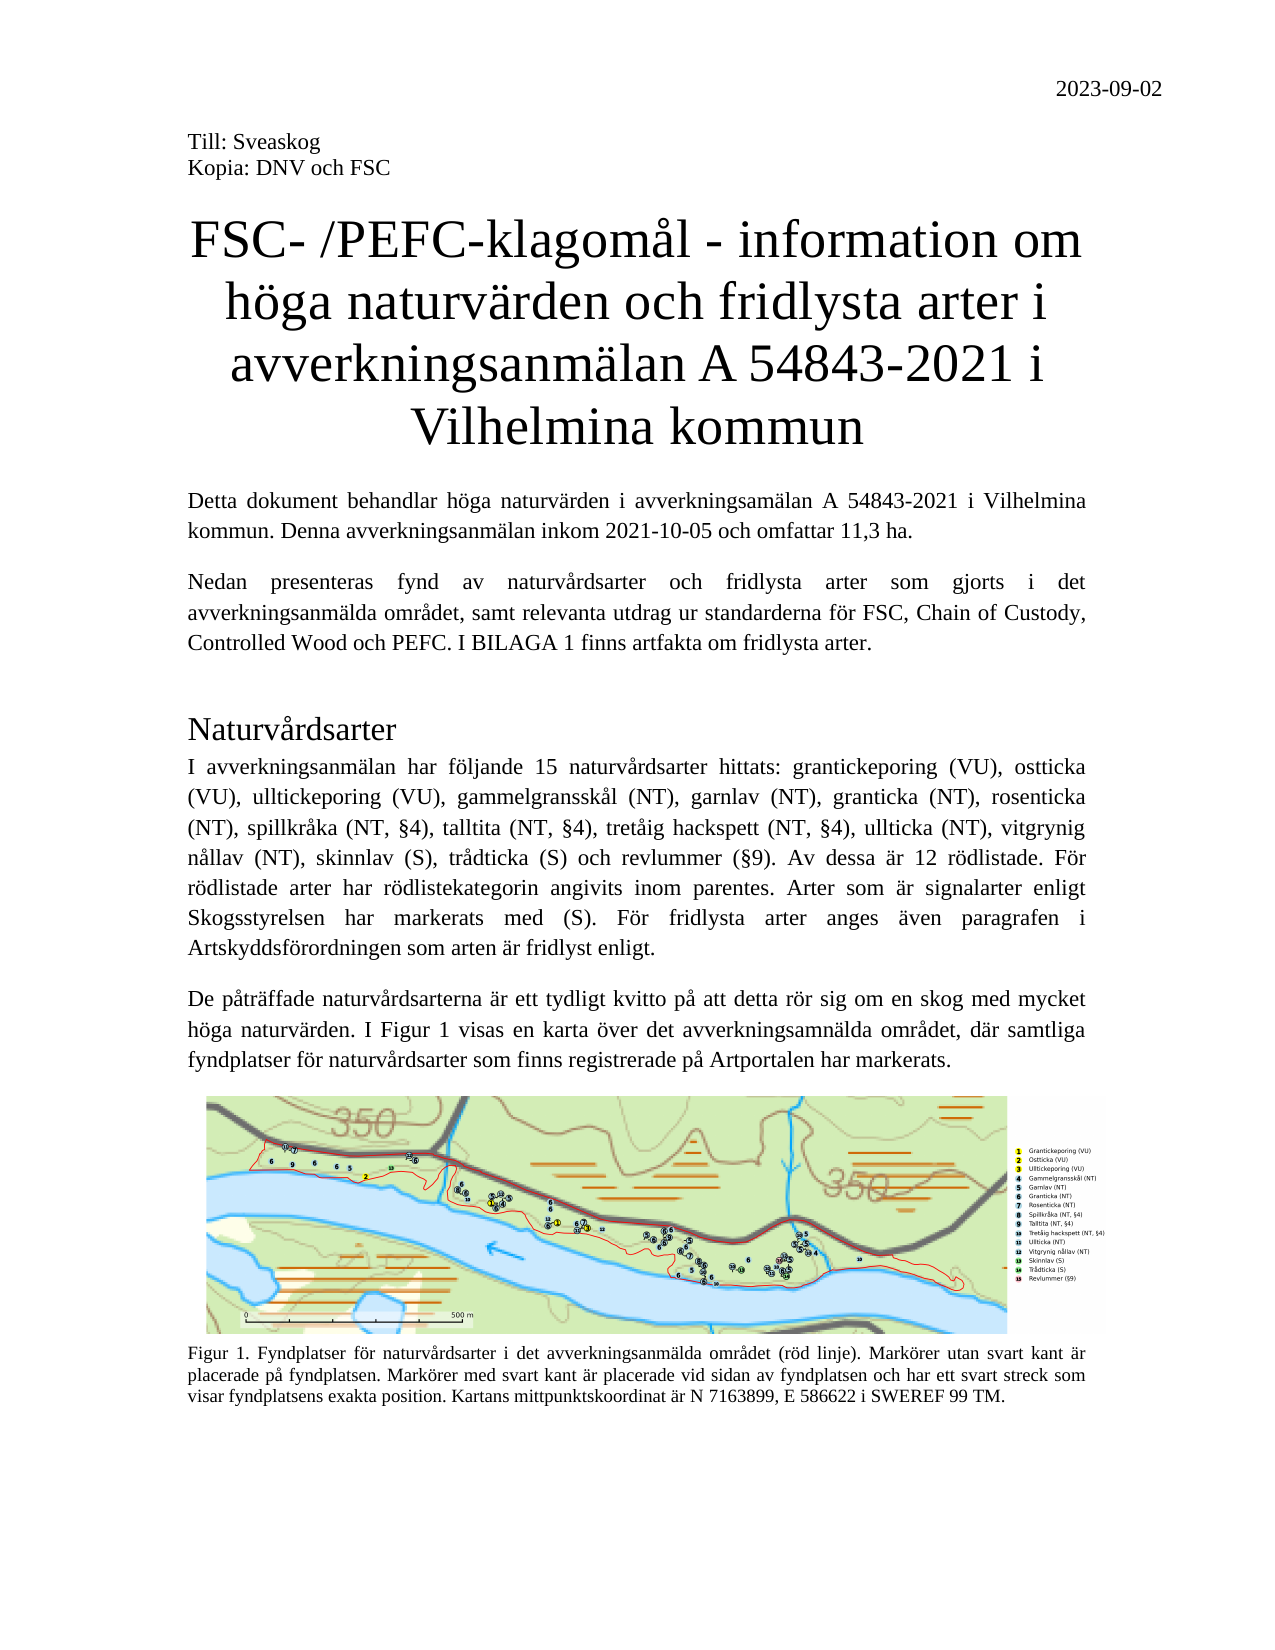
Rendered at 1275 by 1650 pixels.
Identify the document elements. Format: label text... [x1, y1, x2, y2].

picture [206, 1096, 1107, 1334]
title FSC- /PEFC-klagomål - information om höga naturvärden och fridlysta arter i avverkningsanmälan A 54843-2021 i Vilhelmina kommun [187, 207, 1087, 456]
text I avverkningsanmälan har följande 15 naturvårdsarter hittats: grantickeporing (VU), ostticka (VU), ulltickeporing (VU), gammelgransskål (NT), garnlav (NT), granticka (NT), rosenticka (NT), spillkråka (NT, §4), talltita (NT, §4), tretåig hackspett (NT, §4), ullticka (NT), vitgrynig nållav (NT), skinnlav (S), trådticka (S) och revlummer (§9). Av dessa är 12 rödlistade. För rödlistade arter har rödlistekategorin angivits inom parentes. Arter som är signalarter enligt Skogsstyrelsen har markerats med (S). För fridlysta arter anges även paragrafen i Artskyddsförordningen som arten är fridlyst enligt. [187, 753, 1087, 961]
text Detta dokument behandlar höga naturvärden i avverkningsamälan A 54843-2021 i Vilhelmina kommun. Denna avverkningsanmälan inkom 2021-10-05 och omfattar 11,3 ha. [187, 487, 1087, 544]
subtitle Naturvårdsarter [187, 709, 1087, 747]
text Figur 1. Fyndplatser för naturvårdsarter i det avverkningsanmälda området (röd linje). Markörer utan svart kant är placerade på fyndplatsen. Markörer med svart kant är placerade vid sidan av fyndplatsen och har ett svart streck som visar fyndplatsens exakta position. Kartans mittpunktskoordinat är N 7163899, E 586622 i SWEREF 99 TM. [187, 1342, 1087, 1407]
text Nedan presenteras fynd av naturvårdsarter och fridlysta arter som gjorts i det avverkningsanmälda området, samt relevanta utdrag ur standarderna för FSC, Chain of Custody, Controlled Wood och PEFC. I BILAGA 1 finns artfakta om fridlysta arter. [187, 568, 1087, 655]
text De påträffade naturvårdsarterna är ett tydligt kvitto på att detta rör sig om en skog med mycket höga naturvärden. I Figur 1 visas en karta över det avverkningsamnälda området, där samtliga fyndplatser för naturvårdsarter som finns registrerade på Artportalen har markerats. [187, 985, 1087, 1072]
